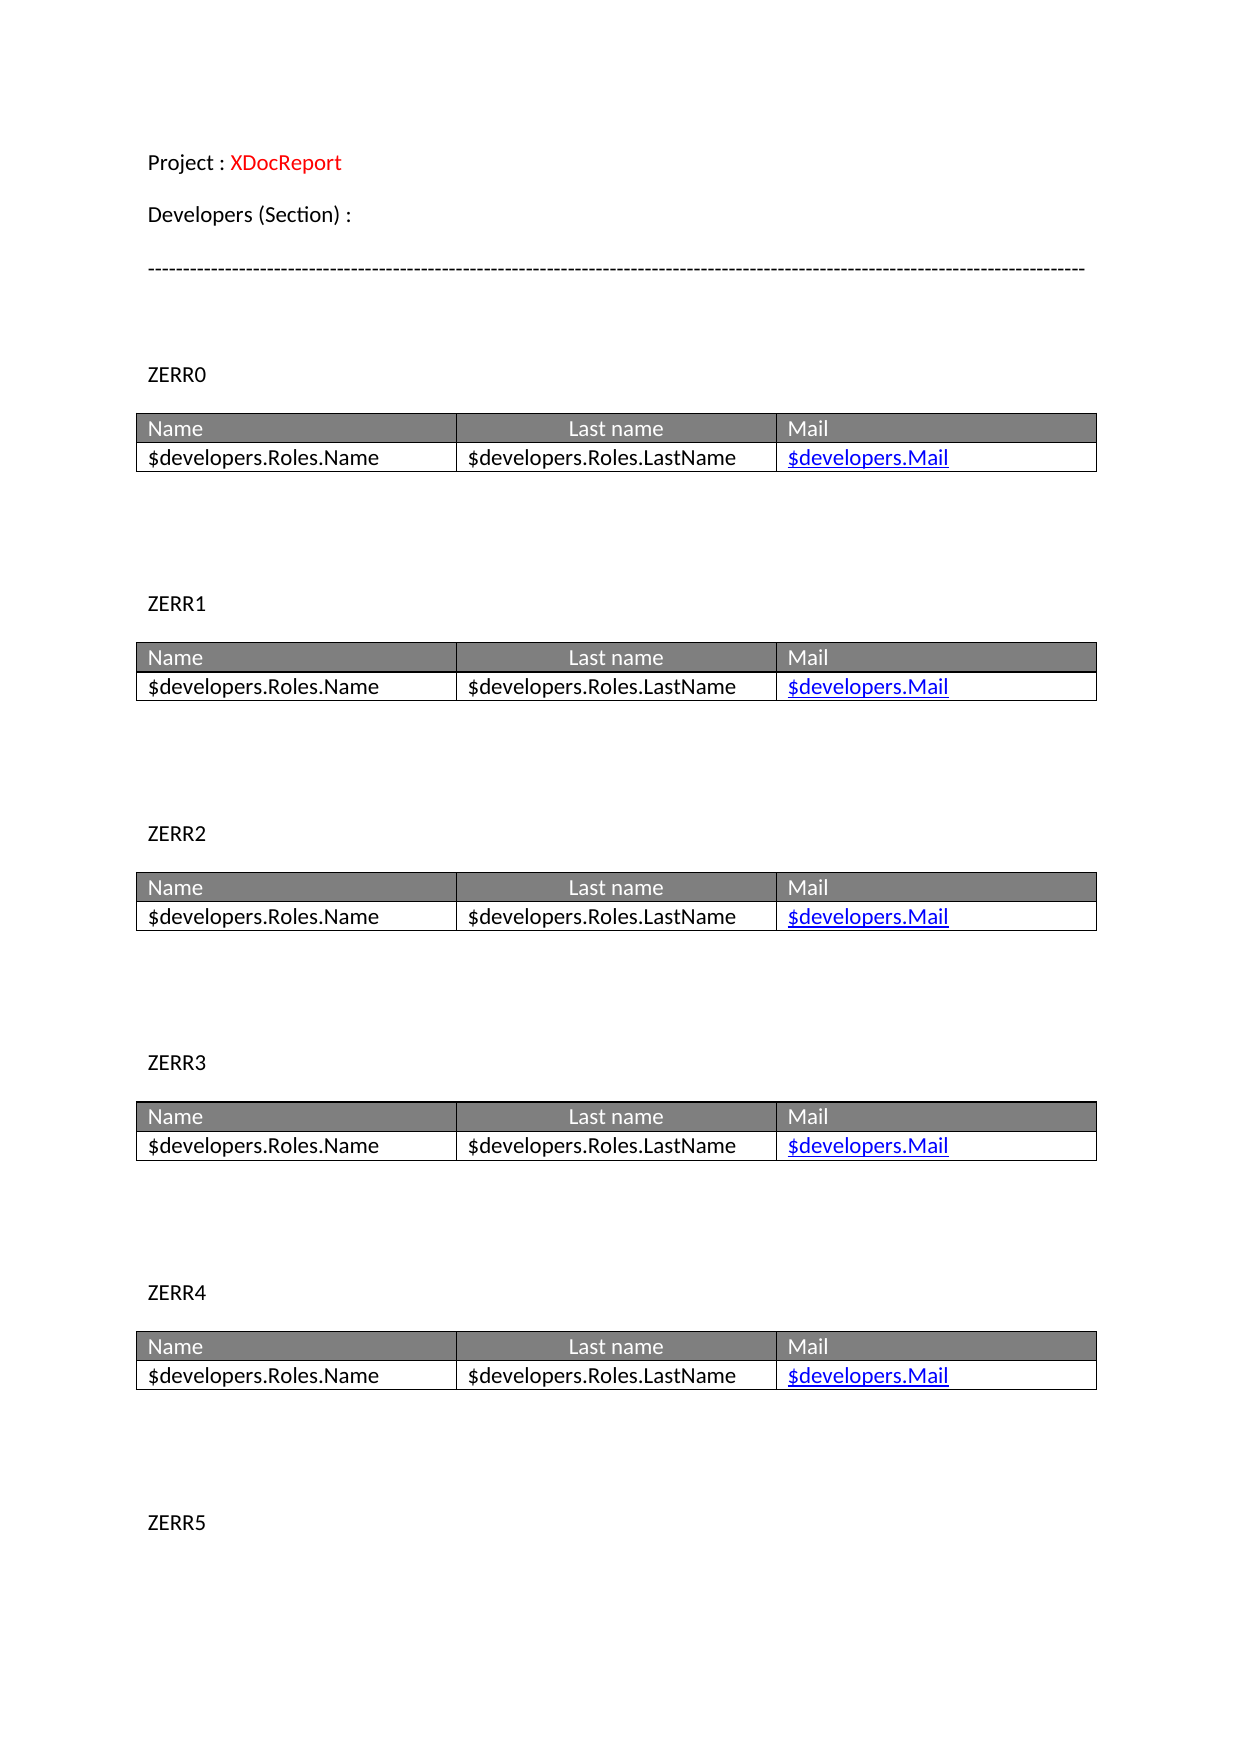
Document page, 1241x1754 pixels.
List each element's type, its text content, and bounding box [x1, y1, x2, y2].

table_header Last name [457, 873, 776, 901]
text ZERR3 [148, 1048, 1093, 1076]
table_cell $developers.Roles.LastName [457, 443, 776, 471]
table_header Mail [777, 873, 1096, 901]
table_cell $developers.Roles.LastName [457, 1361, 776, 1389]
table_header Mail [777, 414, 1096, 442]
table_header Last name [457, 414, 776, 442]
table_cell $developers.Roles.LastName [457, 1132, 776, 1159]
table_header Name [137, 1332, 456, 1360]
table_cell $developers.Roles.Name [137, 1361, 456, 1389]
text Developers (Section) : [148, 201, 1093, 229]
table_cell $developers.Mail [777, 1361, 1096, 1389]
table_cell $developers.Roles.LastName [457, 673, 776, 700]
table_cell $developers.Roles.Name [137, 443, 456, 471]
table_cell $developers.Mail [777, 902, 1096, 930]
text ZERR2 [148, 819, 1093, 847]
table_header Last name [457, 1103, 776, 1131]
table_cell $developers.Mail [777, 673, 1096, 700]
text ZERR4 [148, 1278, 1093, 1306]
text ZERR5 [148, 1508, 1093, 1536]
table_header Name [137, 873, 456, 901]
table_header Name [137, 643, 456, 671]
text -------------------------------------------------------------------------------------------------------------------------------------- [148, 254, 1093, 282]
text Project : XDocReport [148, 148, 1093, 176]
table_cell $developers.Roles.Name [137, 902, 456, 930]
table_cell $developers.Roles.Name [137, 1132, 456, 1159]
table_header Last name [457, 643, 776, 671]
table_cell $developers.Roles.LastName [457, 902, 776, 930]
table_cell $developers.Mail [777, 443, 1096, 471]
table_header Name [137, 1103, 456, 1131]
table_cell $developers.Mail [777, 1132, 1096, 1159]
table_header Mail [777, 1332, 1096, 1360]
text ZERR0 [148, 360, 1093, 388]
table_header Mail [777, 1103, 1096, 1131]
text ZERR1 [148, 589, 1093, 617]
table_header Mail [777, 643, 1096, 671]
table_cell $developers.Roles.Name [137, 673, 456, 700]
table_header Name [137, 414, 456, 442]
table_header Last name [457, 1332, 776, 1360]
